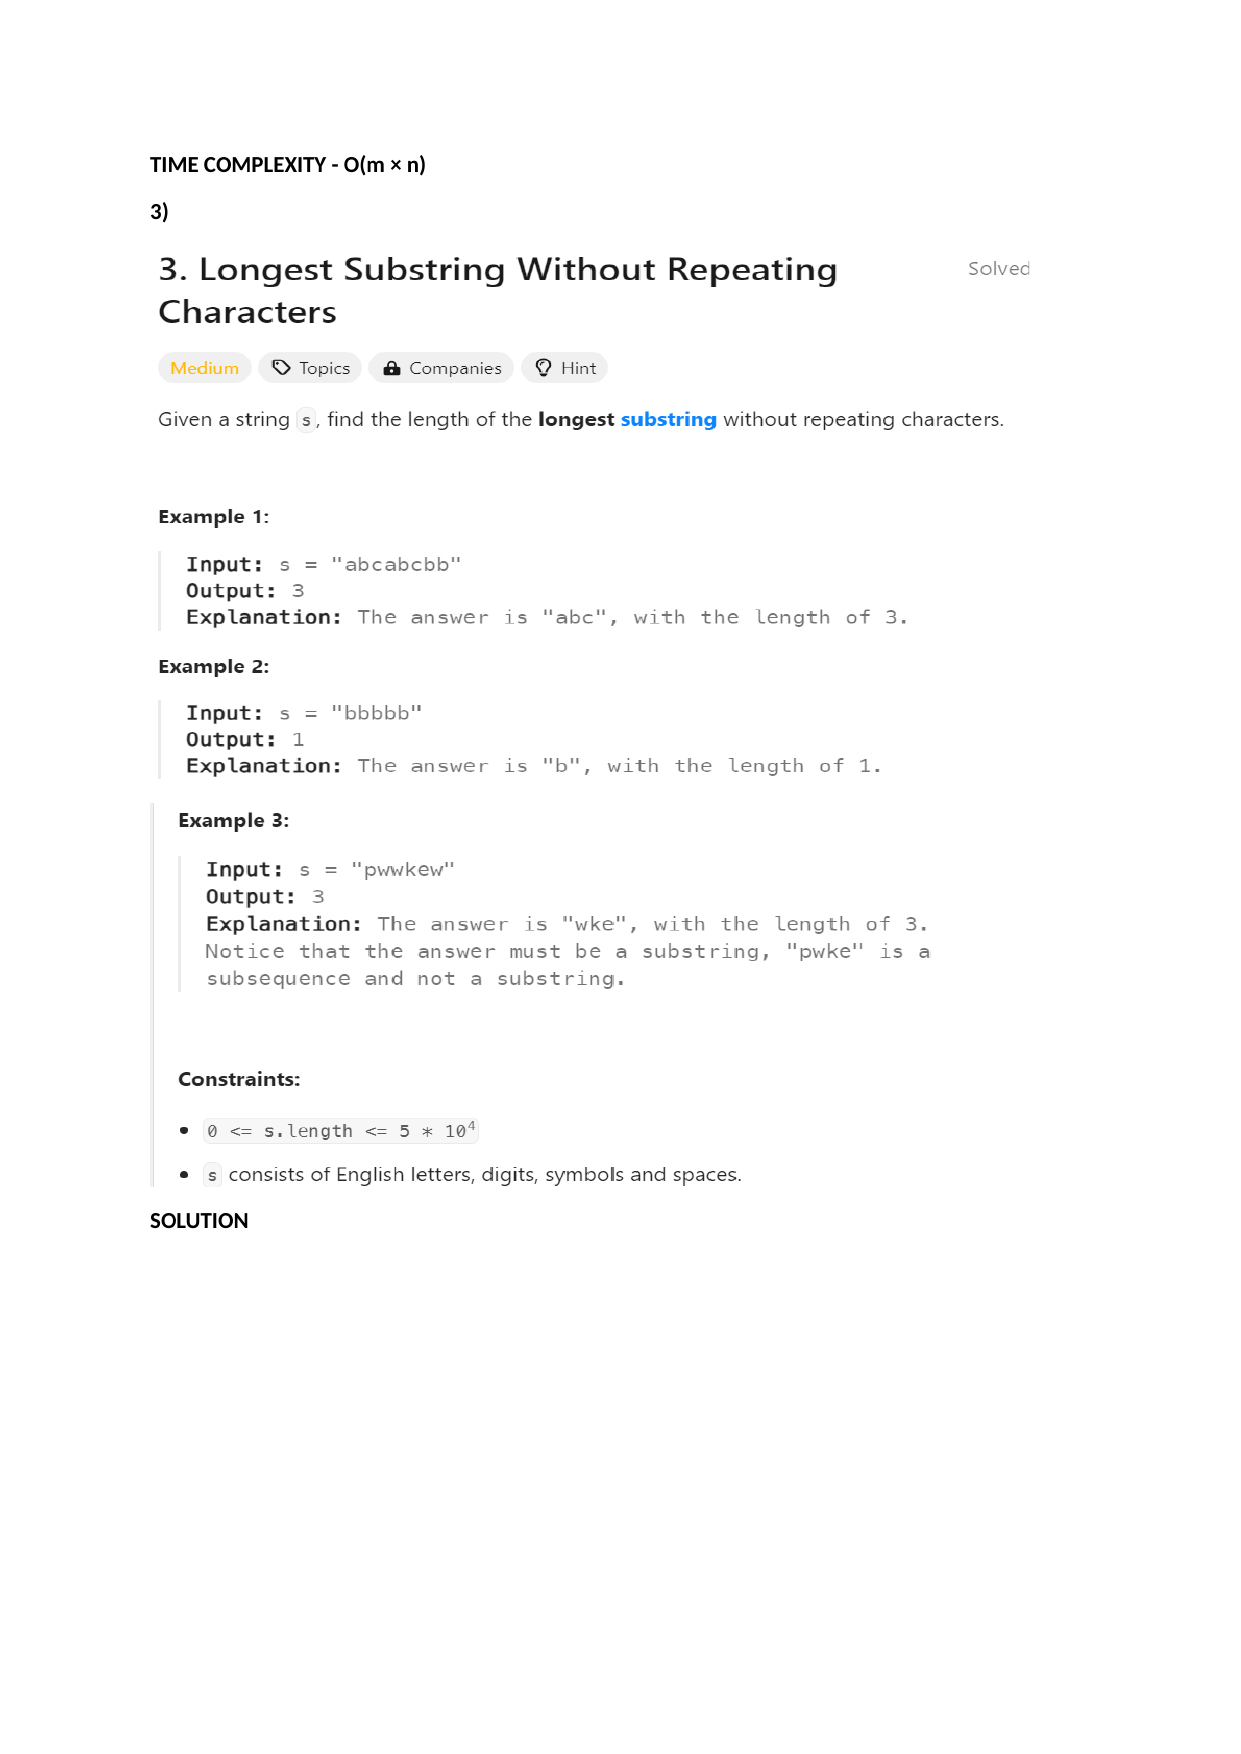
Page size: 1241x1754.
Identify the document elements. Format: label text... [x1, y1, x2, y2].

picture [150, 243, 1033, 785]
text 3) [150, 197, 1090, 225]
picture [150, 803, 979, 1187]
text SOLUTION [150, 1206, 1090, 1234]
text TIME COMPLEXITY - O(m × n) [150, 150, 1090, 178]
